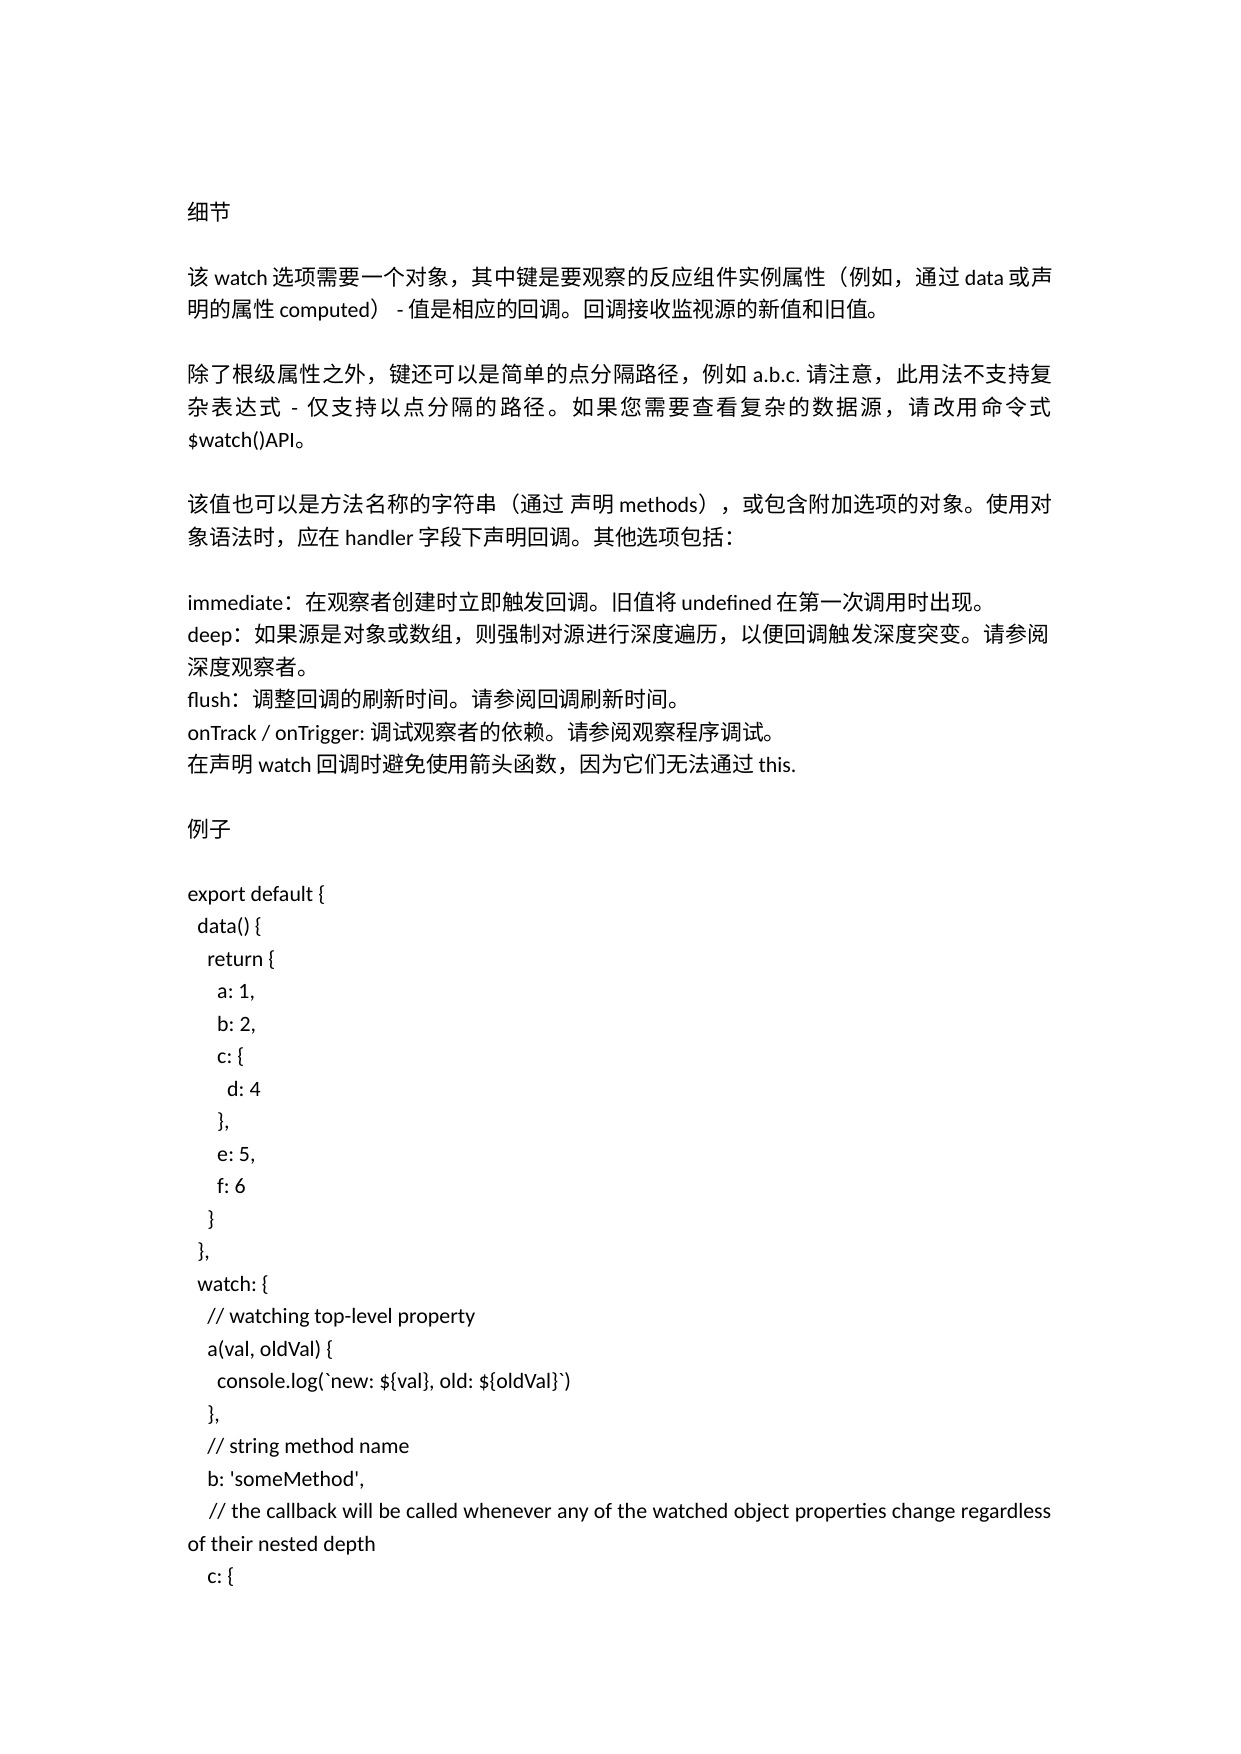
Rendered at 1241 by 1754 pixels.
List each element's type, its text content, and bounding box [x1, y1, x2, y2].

list 在声明 watch 回调时避免使用箭头函数，因为它们无法通过this. [187, 747, 1053, 779]
list immediate：在观察者创建时立即触发回调。旧值将undefined在第一次调用时出现。 [187, 584, 1053, 617]
list }, [187, 1104, 1053, 1137]
list 例子 [187, 812, 1053, 844]
list c: { [187, 1559, 1053, 1592]
list a(val, oldVal) { [187, 1332, 1053, 1364]
list deep：如果源是对象或数组，则强制对源进行深度遍历，以便回调触发深度突变。请参阅深度观察者。 [187, 617, 1053, 682]
list console.log(`new: ${val}, old: ${oldVal}`) [187, 1364, 1053, 1397]
list return { [187, 942, 1053, 974]
list e: 5, [187, 1137, 1053, 1169]
list onTrack / onTrigger: 调试观察者的依赖。请参阅观察程序调试。 [187, 714, 1053, 747]
list 该watch选项需要一个对象，其中键是要观察的反应组件实例属性（例如，通过data或声明的属性computed） - 值是相应的回调。回调接收监视源的新值和旧值。 [187, 259, 1053, 324]
list flush：调整回调的刷新时间。请参阅回调刷新时间。 [187, 682, 1053, 714]
list b: 2, [187, 1007, 1053, 1039]
list 除了根级属性之外，键还可以是简单的点分隔路径，例如a.b.c. 请注意，此用法不支持复杂表达式 - 仅支持以点分隔的路径。如果您需要查看复杂的数据源，请改用命令式$watch()API。 [187, 357, 1053, 454]
list }, [187, 1234, 1053, 1267]
list data() { [187, 909, 1053, 942]
list c: { [187, 1039, 1053, 1072]
list // string method name [187, 1429, 1053, 1462]
list f: 6 [187, 1169, 1053, 1202]
list a: 1, [187, 974, 1053, 1007]
list watch: { [187, 1267, 1053, 1299]
list // the callback will be called whenever any of the watched object properties change regardless of their nested depth [187, 1494, 1053, 1559]
list 细节 [187, 194, 1053, 227]
list b: 'someMethod', [187, 1462, 1053, 1494]
list // watching top-level property [187, 1299, 1053, 1332]
list }, [187, 1397, 1053, 1429]
list d: 4 [187, 1072, 1053, 1104]
list } [187, 1202, 1053, 1234]
list 该值也可以是方法名称的字符串（通过 声明methods），或包含附加选项的对象。使用对象语法时，应在handler字段下声明回调。其他选项包括： [187, 487, 1053, 552]
list export default { [187, 877, 1053, 909]
